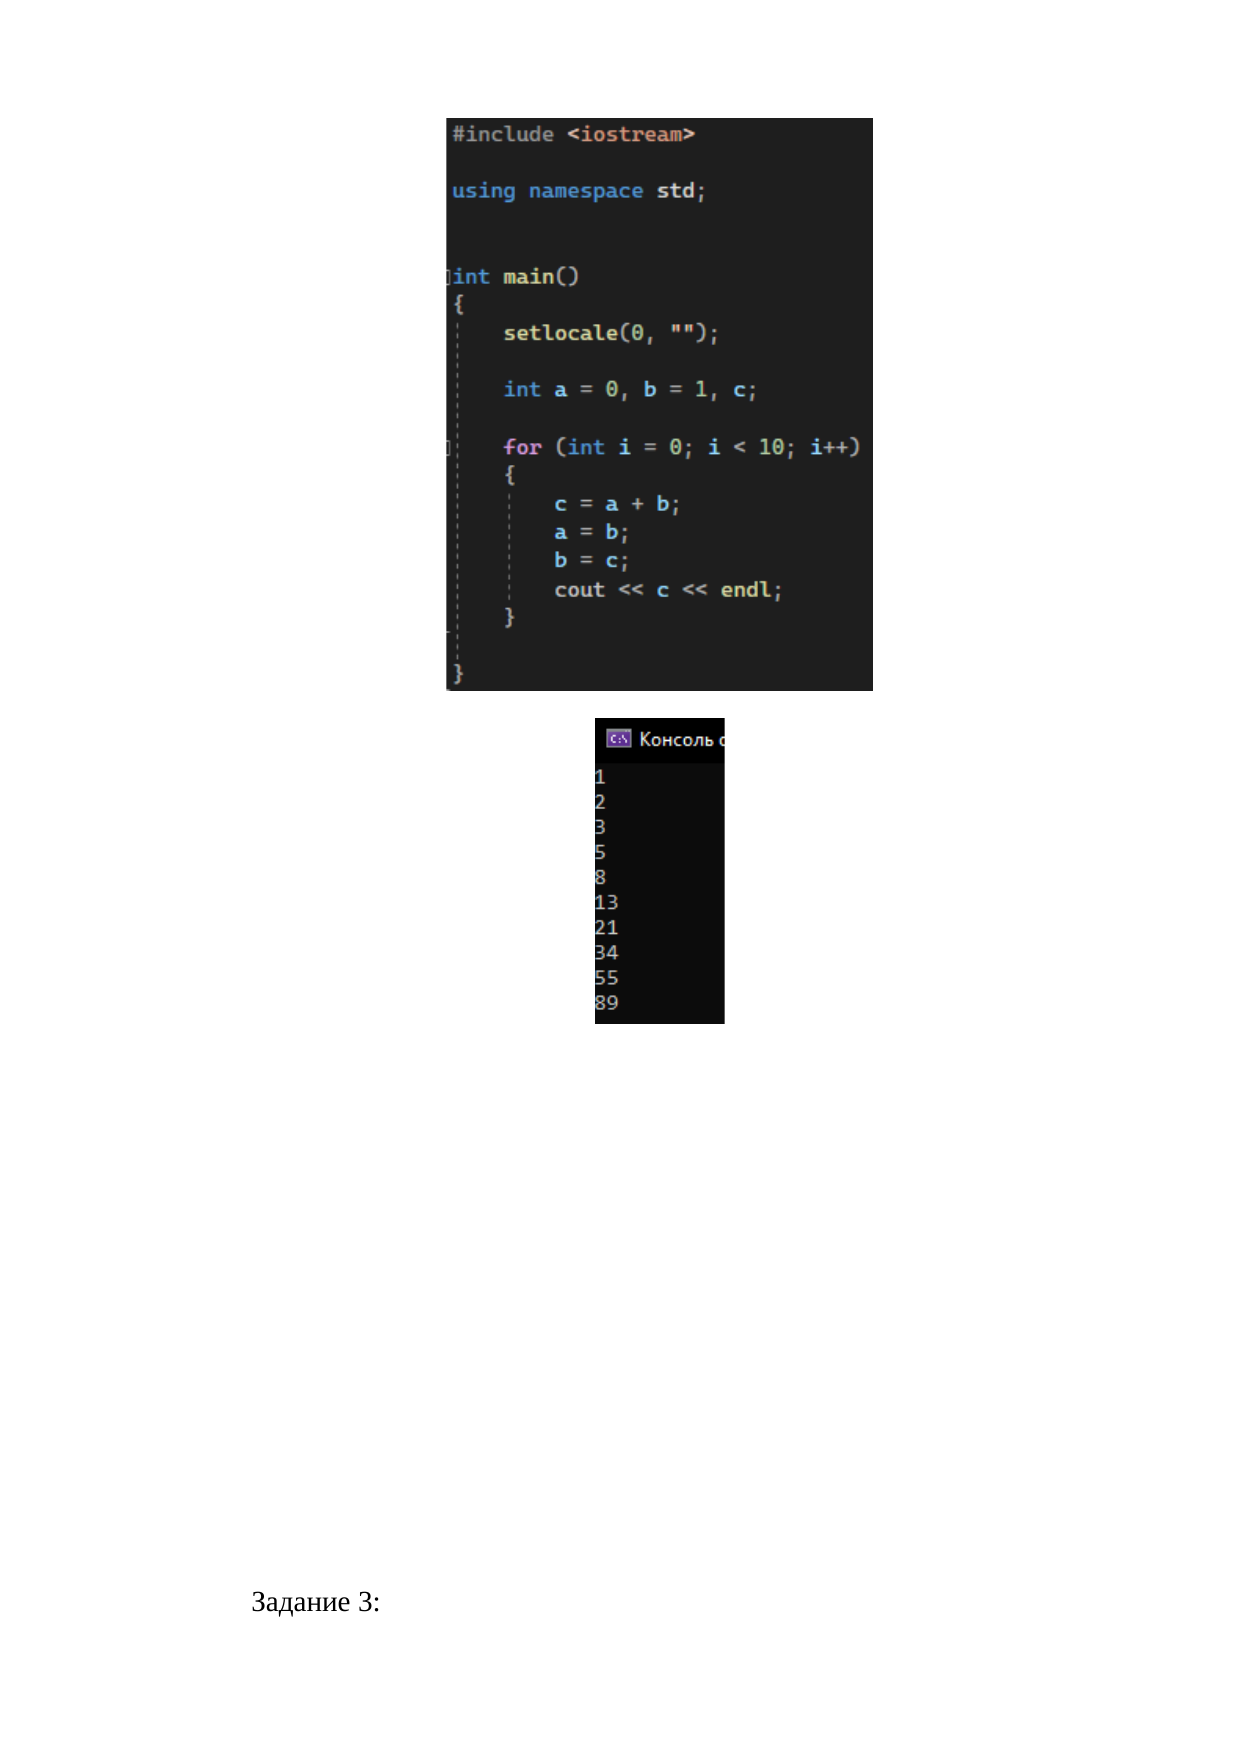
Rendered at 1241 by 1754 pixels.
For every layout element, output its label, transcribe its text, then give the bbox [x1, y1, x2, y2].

picture [446, 118, 873, 691]
picture [595, 718, 725, 1024]
text Задание 3: [177, 1584, 1142, 1618]
